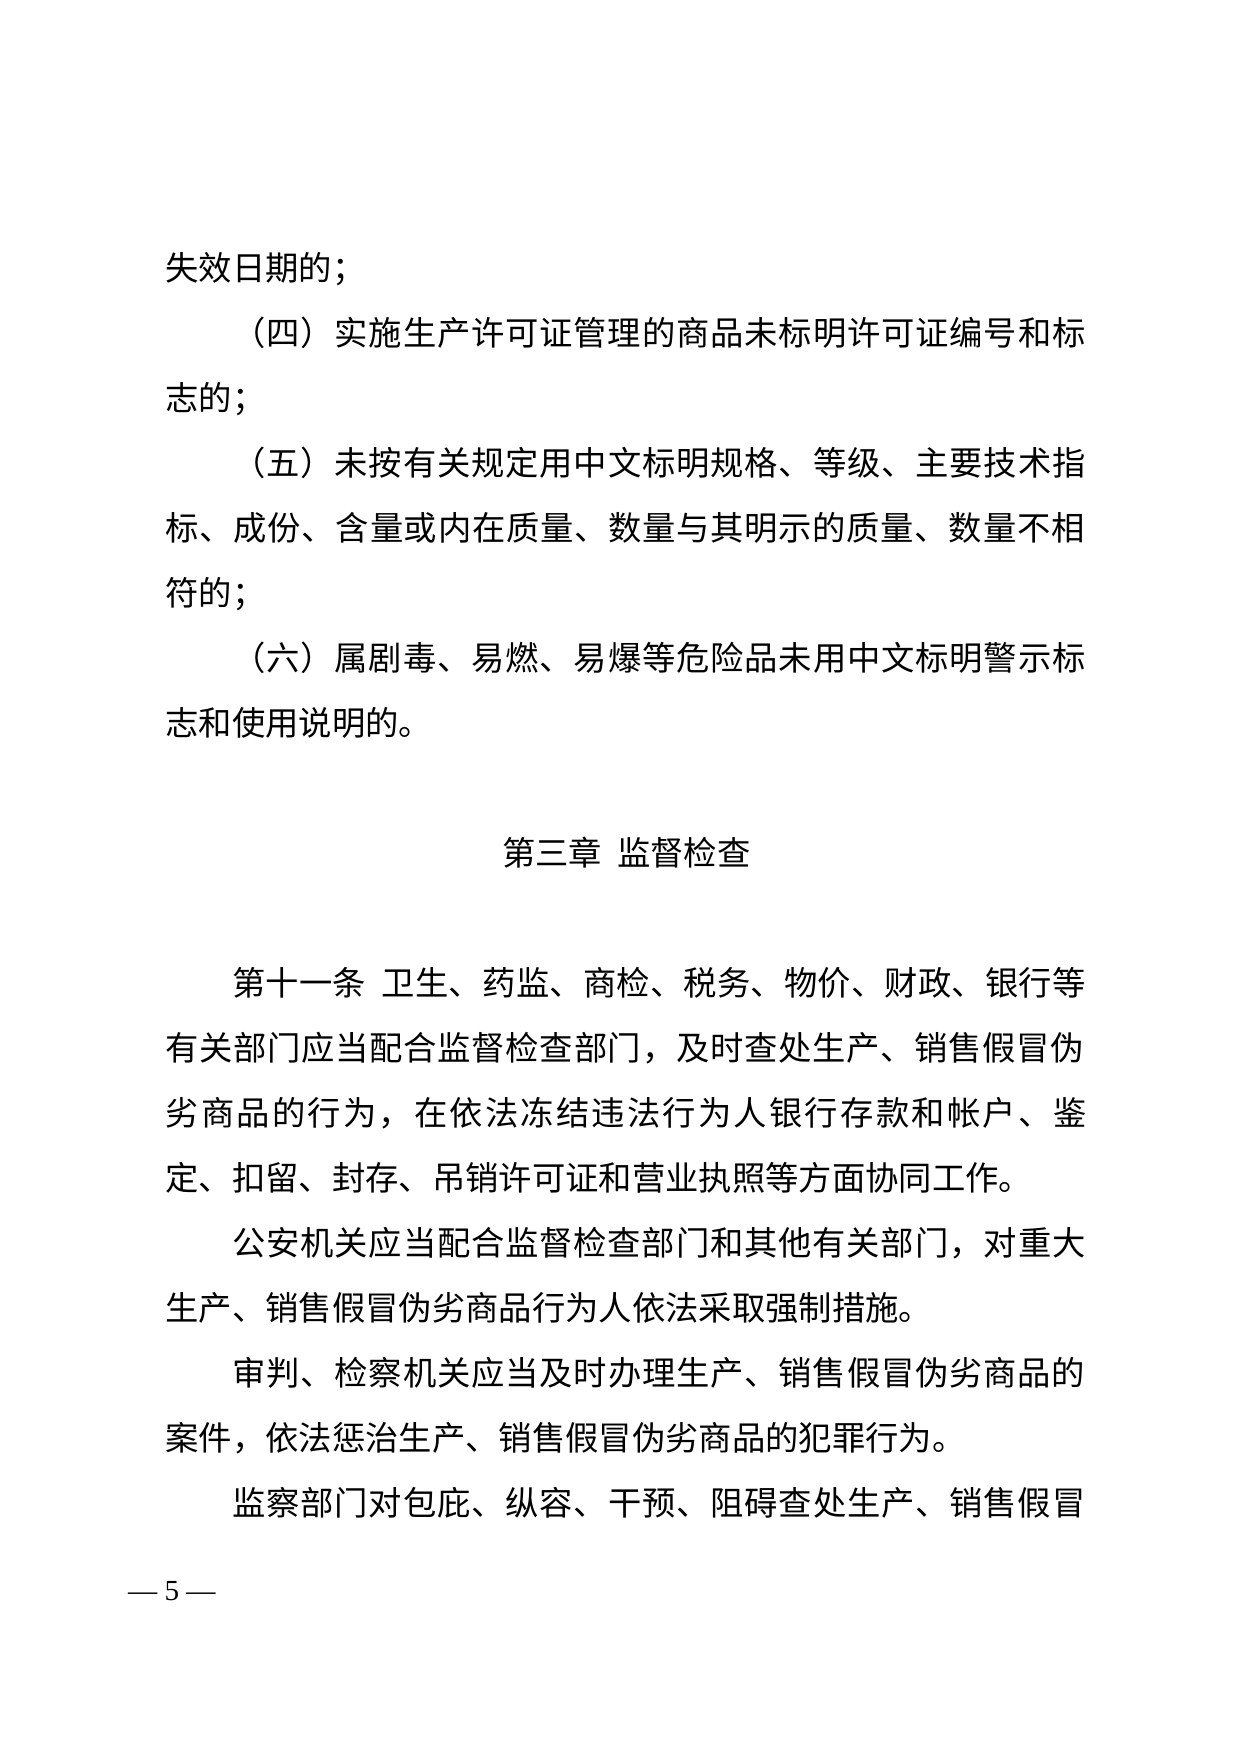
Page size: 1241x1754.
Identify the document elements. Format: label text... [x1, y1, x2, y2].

text （四）实施生产许可证管理的商品未标明许可证编号和标志的； [165, 298, 1087, 428]
text （五）未按有关规定用中文标明规格、等级、主要技术指标、成份、含量或内在质量、数量与其明示的质量、数量不相符的； [165, 428, 1087, 623]
text 第三章 监督检查 [165, 818, 1087, 883]
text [165, 233, 1087, 298]
text （六）属剧毒、易燃、易爆等危险品未用中文标明警示标志和使用说明的。 [165, 623, 1087, 753]
text 公安机关应当配合监督检查部门和其他有关部门，对重大生产、销售假冒伪劣商品行为人依法采取强制措施。 [165, 1208, 1087, 1338]
text 第十一条 卫生、药监、商检、税务、物价、财政、银行等有关部门应当配合监督检查部门，及时查处生产、销售假冒伪劣商品的行为，在依法冻结违法行为人银行存款和帐户、鉴定、扣留、封存、吊销许可证和营业执照等方面协同工作。 [165, 948, 1087, 1208]
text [165, 1468, 1087, 1533]
text 审判、检察机关应当及时办理生产、销售假冒伪劣商品的案件，依法惩治生产、销售假冒伪劣商品的犯罪行为。 [165, 1338, 1087, 1468]
